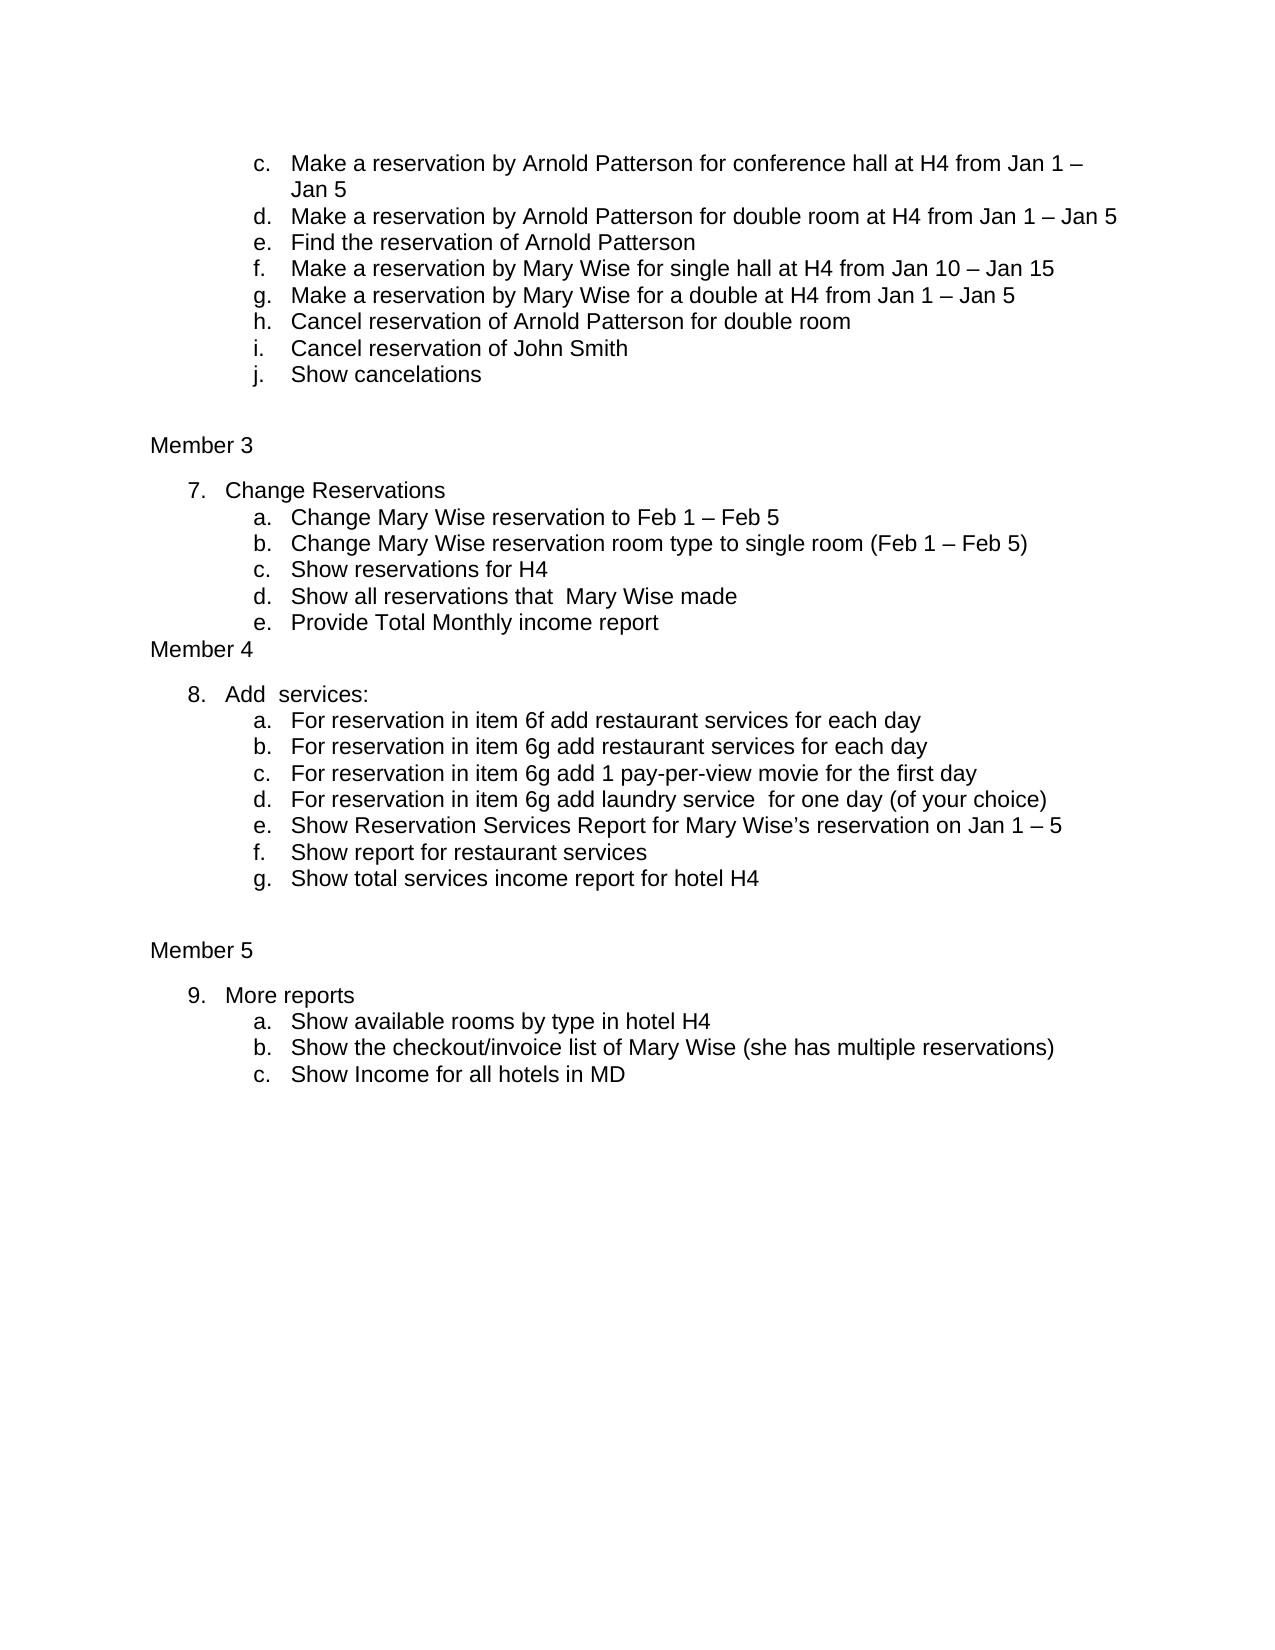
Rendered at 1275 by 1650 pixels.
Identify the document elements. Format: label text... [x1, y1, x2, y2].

list Show report for restaurant services [253, 839, 1125, 865]
list Show available rooms by type in hotel H4 [253, 1008, 1125, 1034]
list Find the reservation of Arnold Patterson [253, 229, 1125, 255]
list For reservation in item 6g add restaurant services for each day [253, 733, 1125, 760]
list Make a reservation by Mary Wise for a double at H4 from Jan 1 – Jan 5 [253, 282, 1125, 308]
list Cancel reservation of John Smith [253, 334, 1125, 361]
list Cancel reservation of Arnold Patterson for double room [253, 308, 1125, 334]
list Change Reservations [187, 477, 1125, 504]
list Make a reservation by Arnold Patterson for conference hall at H4 from Jan 1 – Jan 5 [253, 150, 1125, 203]
list Show the checkout/invoice list of Mary Wise (she has multiple reservations) [253, 1034, 1125, 1061]
list Show reservations for H4 [253, 556, 1125, 583]
list Show cancelations [253, 361, 1125, 387]
list Show Income for all hotels in MD [253, 1061, 1125, 1087]
list Add services: [187, 681, 1125, 707]
text Member 3 [150, 432, 1125, 459]
list For reservation in item 6f add restaurant services for each day [253, 707, 1125, 733]
text Member 4 [150, 636, 1125, 662]
list Show Reservation Services Report for Mary Wise’s reservation on Jan 1 – 5 [253, 812, 1125, 839]
list Make a reservation by Mary Wise for single hall at H4 from Jan 10 – Jan 15 [253, 255, 1125, 282]
list Provide Total Monthly income report [253, 609, 1125, 636]
text Member 5 [150, 937, 1125, 963]
list Show total services income report for hotel H4 [253, 865, 1125, 891]
list Change Mary Wise reservation room type to single room (Feb 1 – Feb 5) [253, 530, 1125, 556]
list Make a reservation by Arnold Patterson for double room at H4 from Jan 1 – Jan 5 [253, 203, 1125, 229]
list For reservation in item 6g add laundry service for one day (of your choice) [253, 786, 1125, 812]
list More reports [187, 982, 1125, 1008]
list Change Mary Wise reservation to Feb 1 – Feb 5 [253, 504, 1125, 530]
list For reservation in item 6g add 1 pay-per-view movie for the first day [253, 760, 1125, 786]
list Show all reservations that Mary Wise made [253, 583, 1125, 609]
